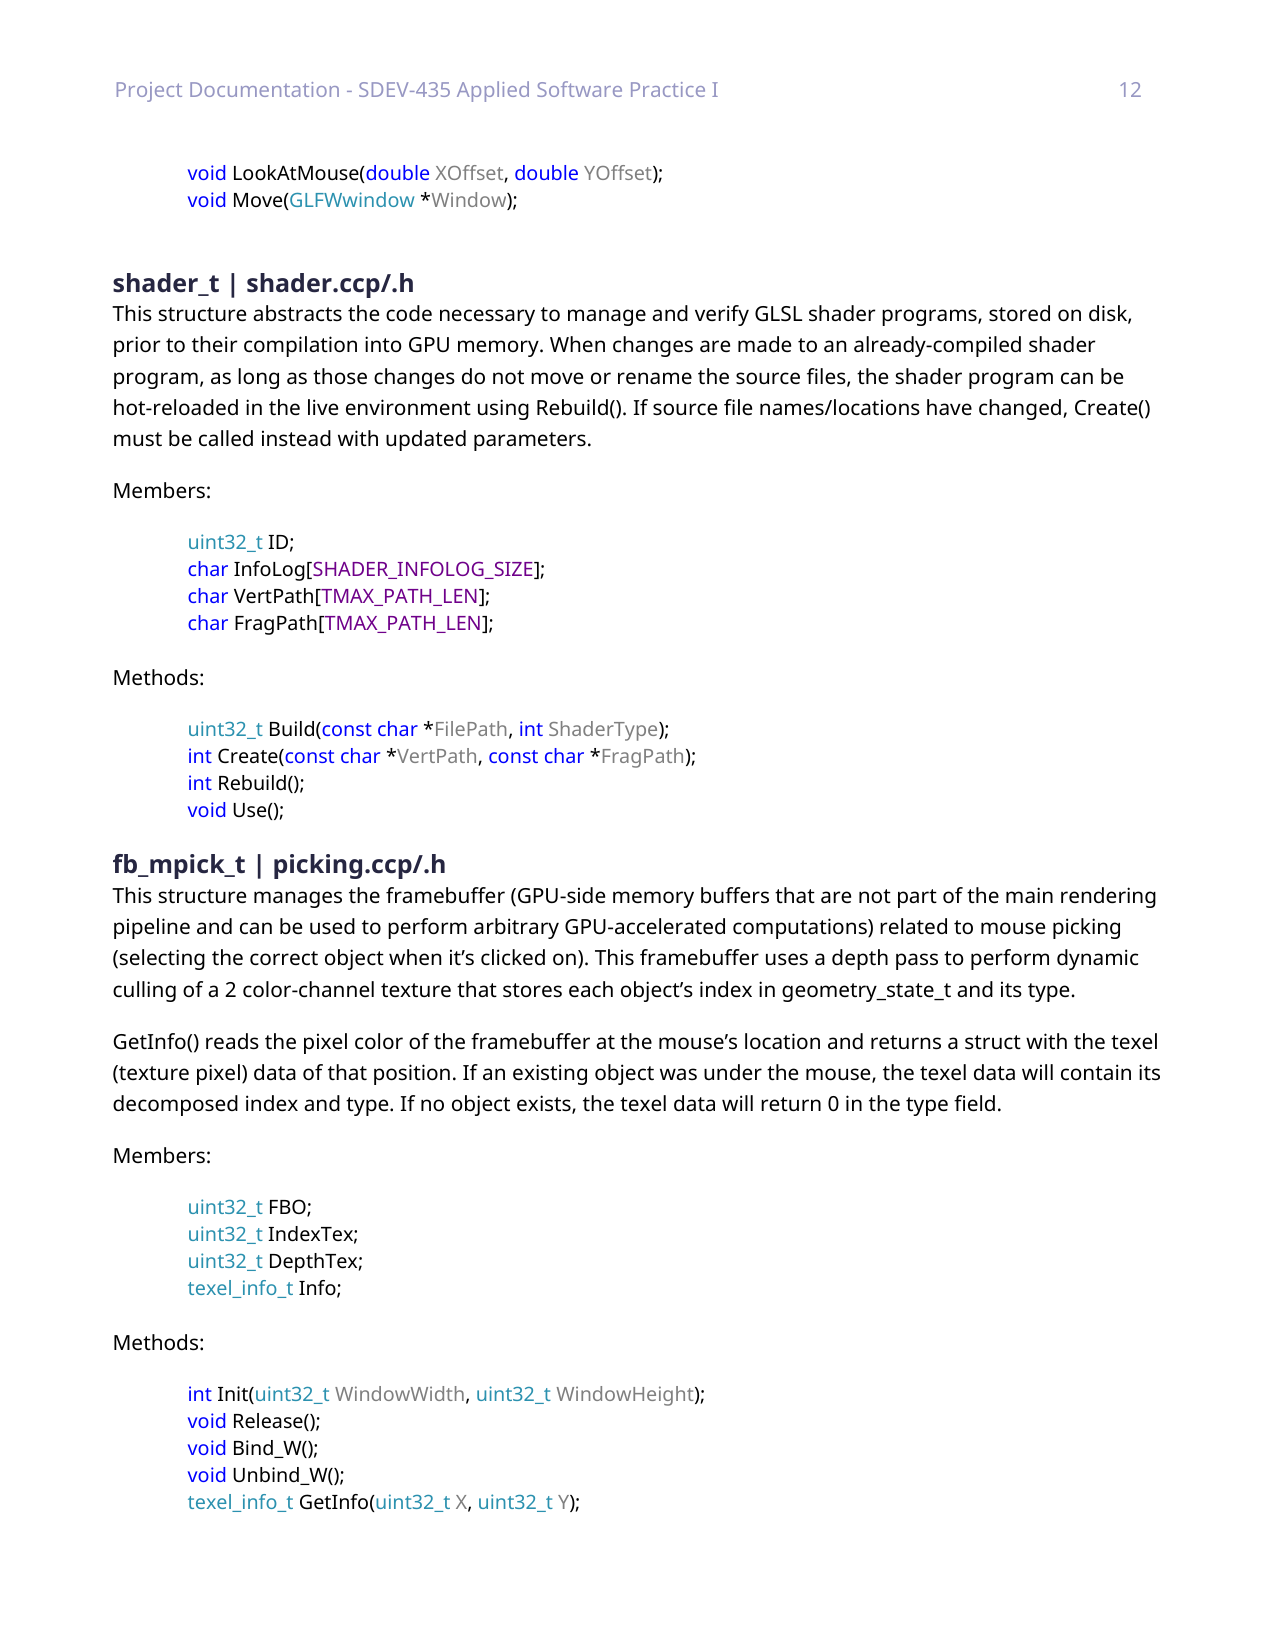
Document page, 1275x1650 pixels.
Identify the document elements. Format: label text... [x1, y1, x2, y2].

subtitle shader_t | shader.ccp/.h [112, 265, 1162, 299]
subtitle fb_mpick_t | picking.ccp/.h [112, 847, 1162, 881]
